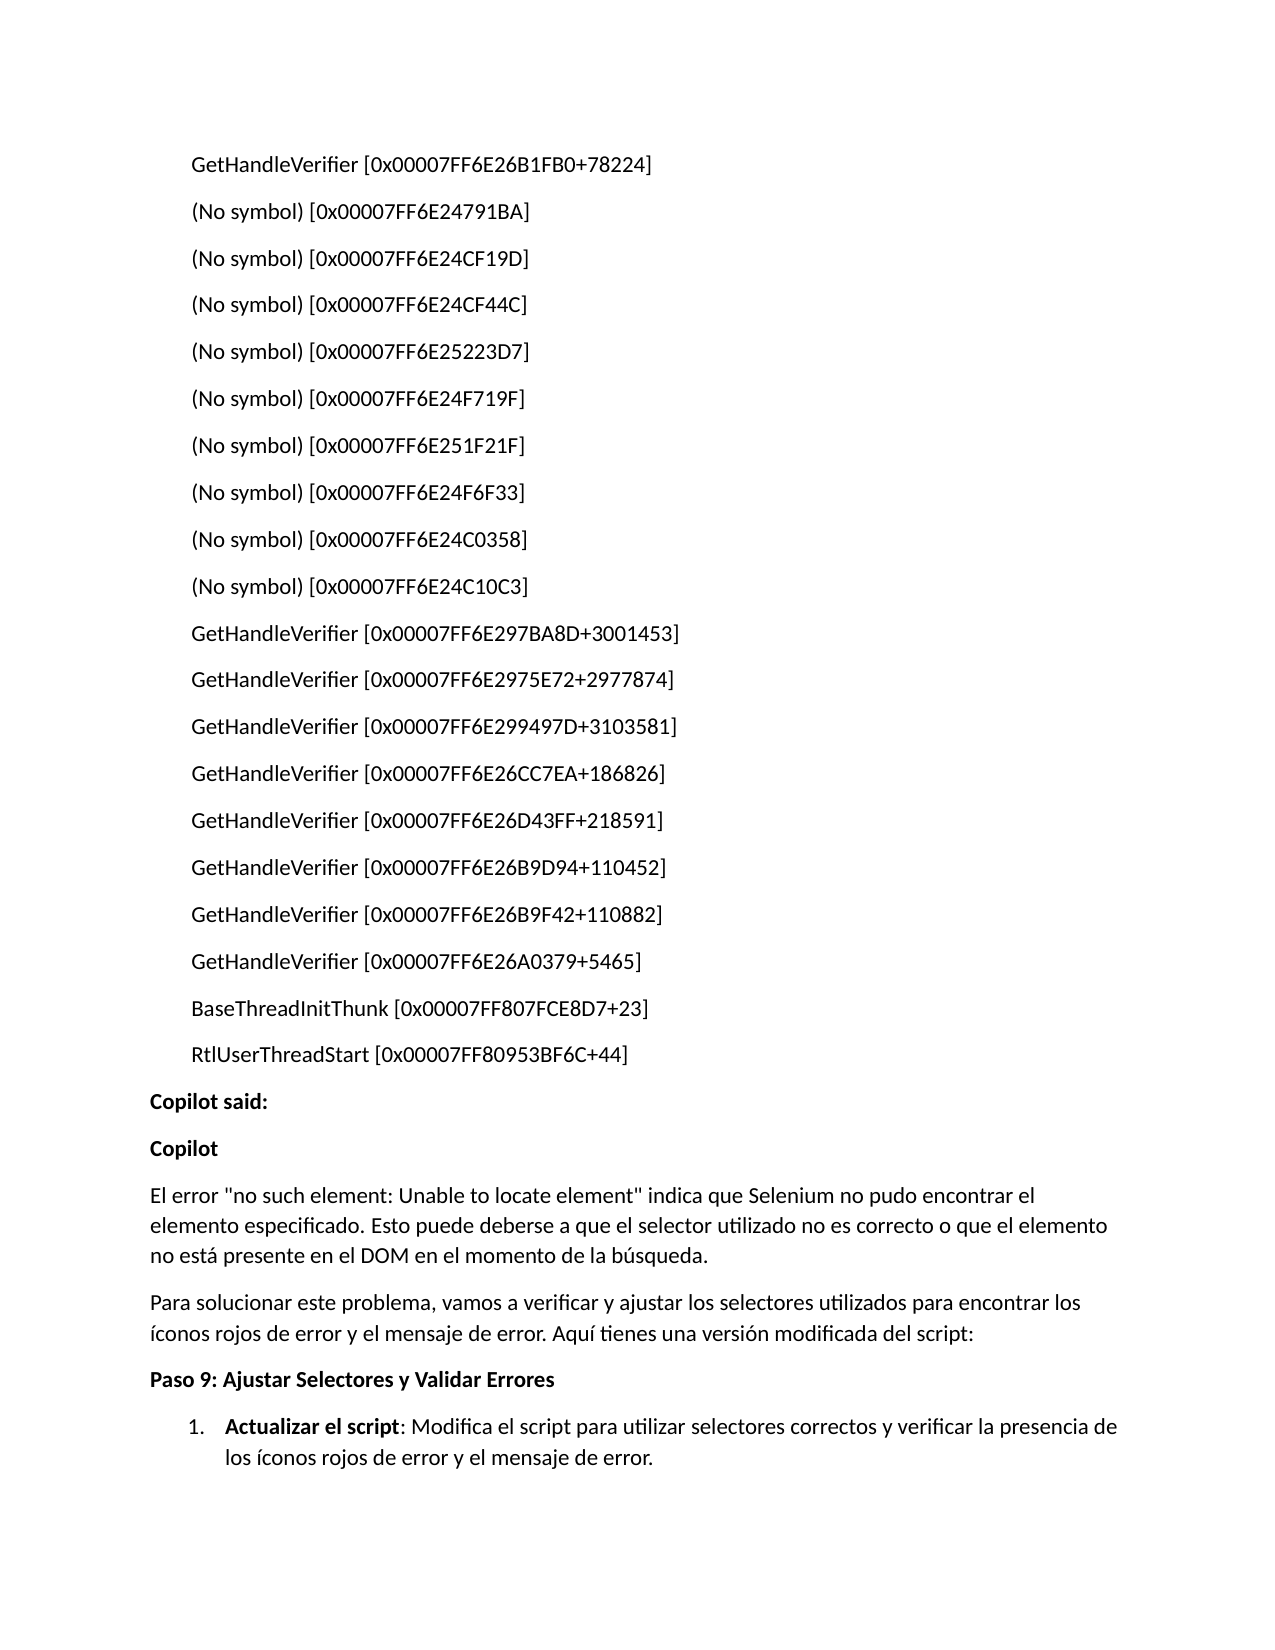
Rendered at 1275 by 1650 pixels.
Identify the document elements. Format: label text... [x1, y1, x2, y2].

text GetHandleVerifier [0x00007FF6E26A0379+5465] [150, 947, 1125, 975]
text (No symbol) [0x00007FF6E24CF19D] [150, 244, 1125, 272]
text Copilot [150, 1134, 1125, 1162]
text BaseThreadInitThunk [0x00007FF807FCE8D7+23] [150, 994, 1125, 1022]
text GetHandleVerifier [0x00007FF6E26B9F42+110882] [150, 900, 1125, 928]
text (No symbol) [0x00007FF6E24791BA] [150, 197, 1125, 225]
text GetHandleVerifier [0x00007FF6E26B9D94+110452] [150, 853, 1125, 881]
text (No symbol) [0x00007FF6E25223D7] [150, 337, 1125, 366]
text GetHandleVerifier [0x00007FF6E26CC7EA+186826] [150, 759, 1125, 787]
text (No symbol) [0x00007FF6E24F6F33] [150, 478, 1125, 506]
text (No symbol) [0x00007FF6E24C0358] [150, 525, 1125, 553]
text (No symbol) [0x00007FF6E251F21F] [150, 431, 1125, 459]
text GetHandleVerifier [0x00007FF6E26D43FF+218591] [150, 806, 1125, 834]
text GetHandleVerifier [0x00007FF6E299497D+3103581] [150, 712, 1125, 741]
text Paso 9: Ajustar Selectores y Validar Errores [150, 1366, 1125, 1394]
text GetHandleVerifier [0x00007FF6E297BA8D+3001453] [150, 619, 1125, 647]
text Copilot said: [150, 1087, 1125, 1116]
text RtlUserThreadStart [0x00007FF80953BF6C+44] [150, 1041, 1125, 1069]
text (No symbol) [0x00007FF6E24C10C3] [150, 572, 1125, 600]
text (No symbol) [0x00007FF6E24CF44C] [150, 291, 1125, 319]
text GetHandleVerifier [0x00007FF6E2975E72+2977874] [150, 666, 1125, 694]
text El error "no such element: Unable to locate element" indica que Selenium no pudo encontrar el elemento especificado. Esto puede deberse a que el selector utilizado no es correcto o que el elemento no está presente en el DOM en el momento de la búsqueda. [150, 1181, 1125, 1270]
text Para solucionar este problema, vamos a verificar y ajustar los selectores utilizados para encontrar los íconos rojos de error y el mensaje de error. Aquí tienes una versión modificada del script: [150, 1288, 1125, 1347]
list Actualizar el script: Modifica el script para utilizar selectores correctos y verificar la presencia de los íconos rojos de error y el mensaje de error. [187, 1412, 1125, 1471]
text GetHandleVerifier [0x00007FF6E26B1FB0+78224] [150, 150, 1125, 178]
text (No symbol) [0x00007FF6E24F719F] [150, 384, 1125, 412]
